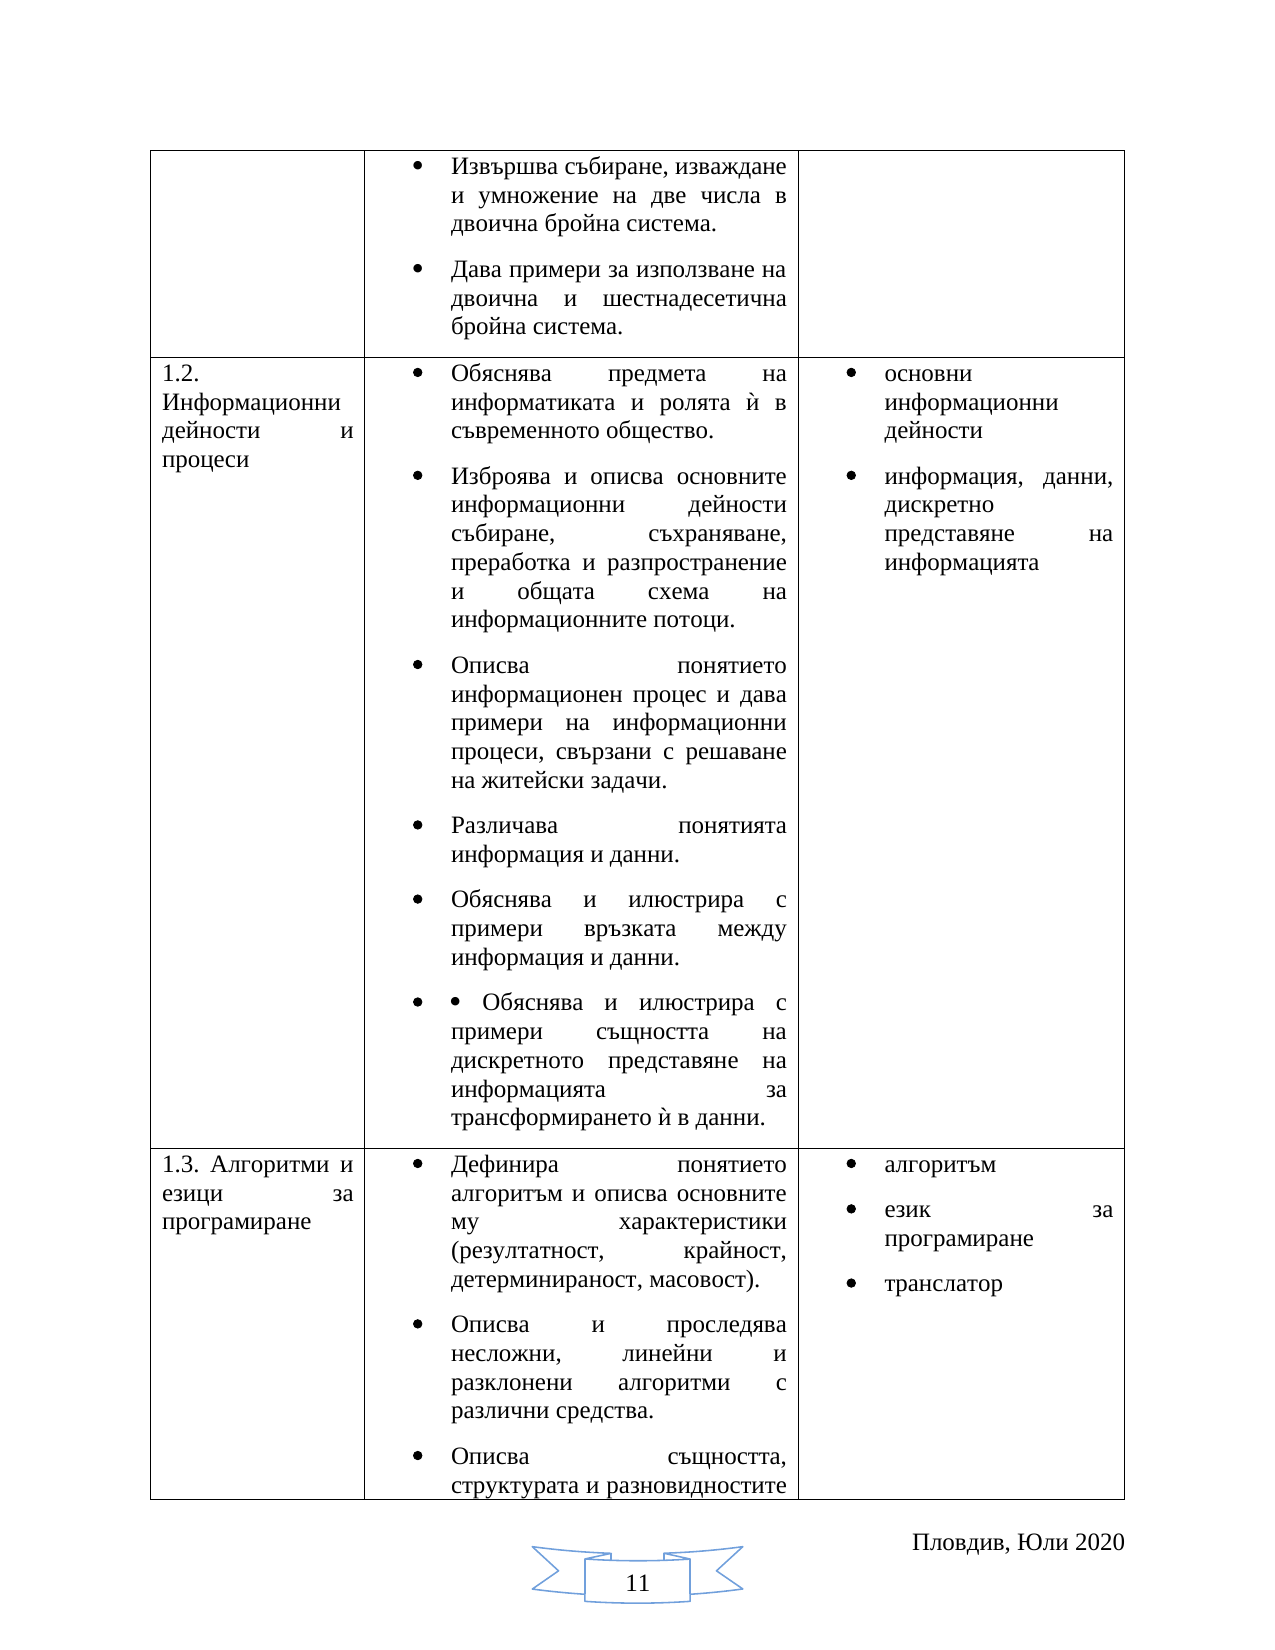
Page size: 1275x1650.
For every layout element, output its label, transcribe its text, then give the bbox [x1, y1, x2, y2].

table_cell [151, 151, 364, 357]
table_cell 1.2. Информационни дейности и процеси [151, 358, 364, 1148]
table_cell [151, 1149, 364, 1498]
table_cell Обяснява предмета на информатиката и ролята ѝ в съвременното общество. Изброява и описва основните информационни дейности събиране, съхраняване, преработка и разпространение и общата схема на информационните потоци. Описва понятието информационен процес и дава примери на информационни процеси, свързани с решаване на житейски задачи. Различава понятията информация и данни. Обяснява и илюстрира с примери връзката между информация и данни. Обяснява и илюстрира с примери същността на дискретното представяне на информацията за трансформирането ѝ в данни. [365, 358, 798, 1148]
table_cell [365, 151, 798, 357]
table_cell основни информационни дейности информация, данни, дискретно представяне на информацията [799, 358, 1124, 1148]
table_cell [799, 151, 1124, 357]
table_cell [365, 1149, 798, 1498]
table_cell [799, 1149, 1124, 1498]
